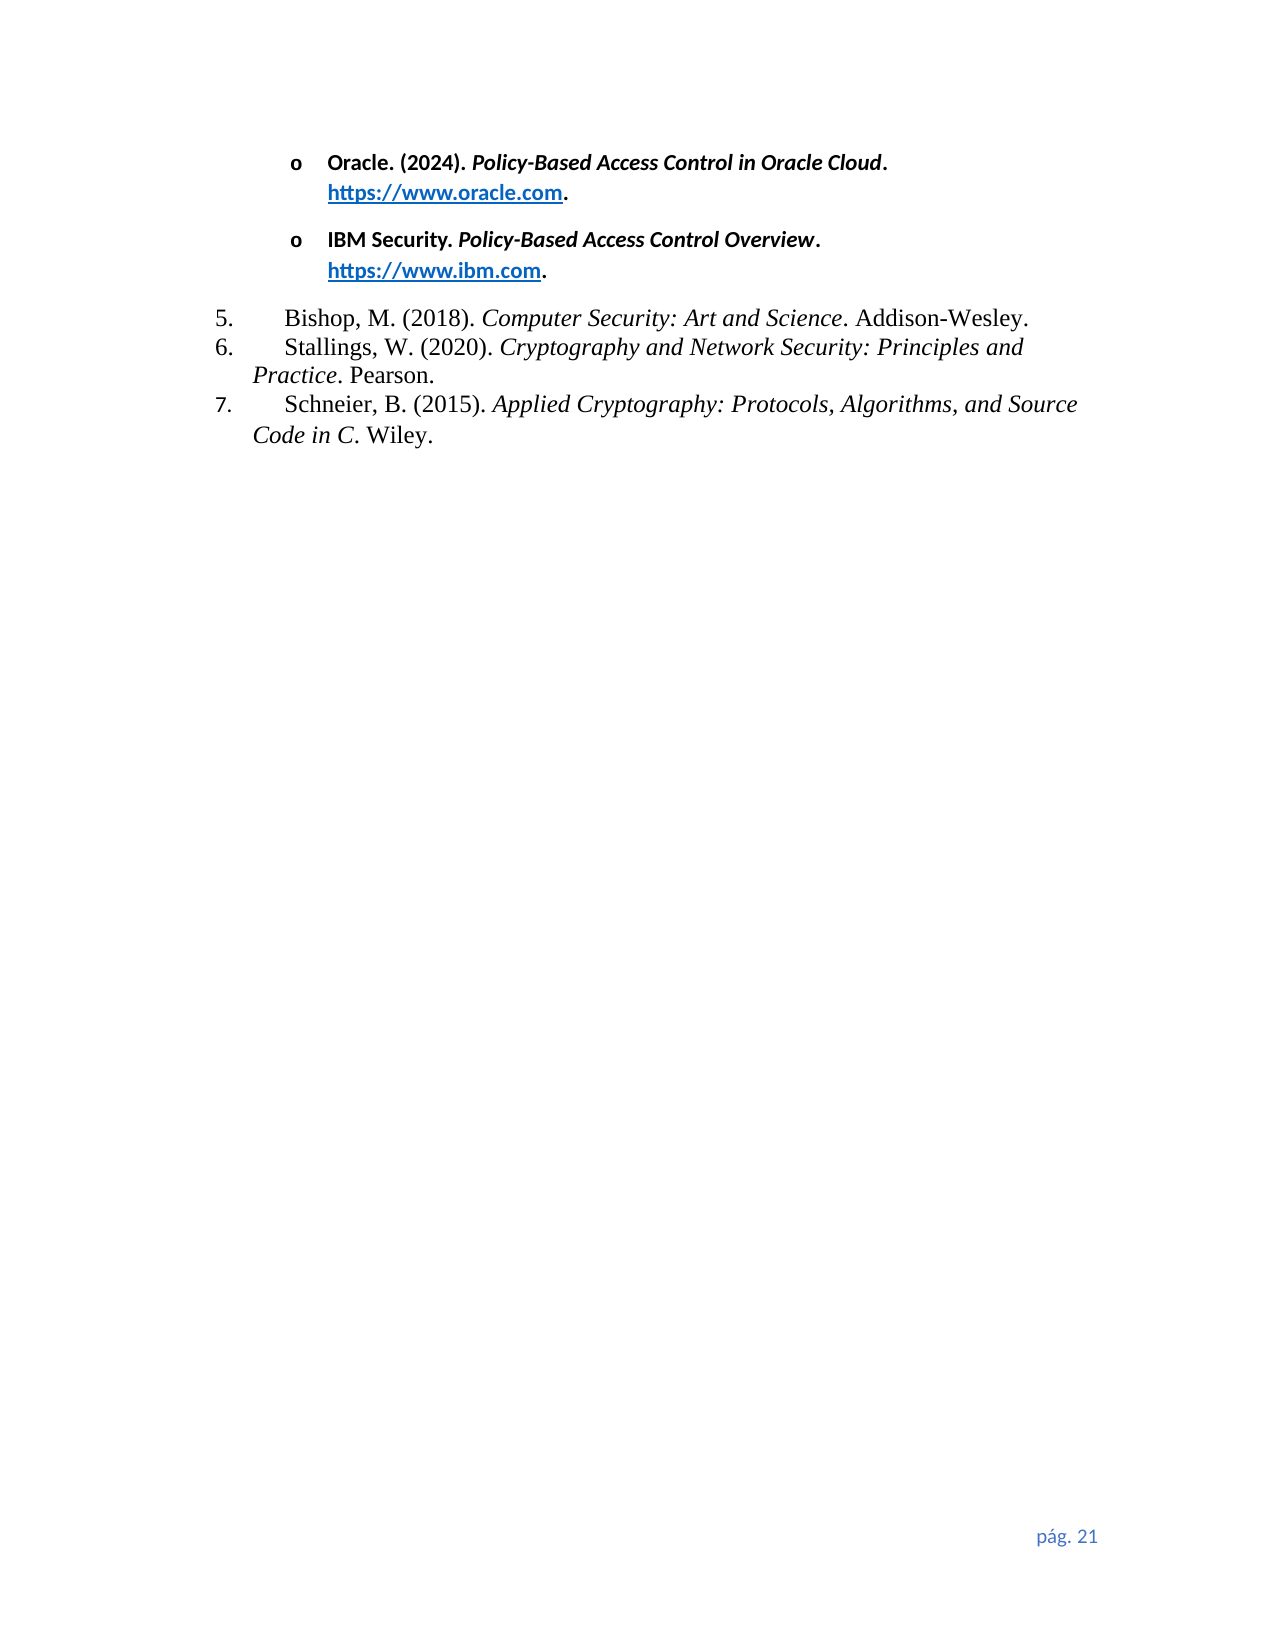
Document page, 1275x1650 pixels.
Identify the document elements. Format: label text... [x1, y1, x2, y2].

list IBM Security. Policy-Based Access Control Overview. https://www.ibm.com. [290, 225, 1098, 284]
list Oracle. (2024). Policy-Based Access Control in Oracle Cloud. https://www.oracle.com. [290, 148, 1098, 206]
list  Schneier, B. (2015). Applied Cryptography: Protocols, Algorithms, and Source Code in C. Wiley. [215, 389, 1098, 449]
list  Stallings, W. (2020). Cryptography and Network Security: Principles and Practice. Pearson. [215, 332, 1098, 389]
list  Bishop, M. (2018). Computer Security: Art and Science. Addison-Wesley. [215, 303, 1098, 332]
